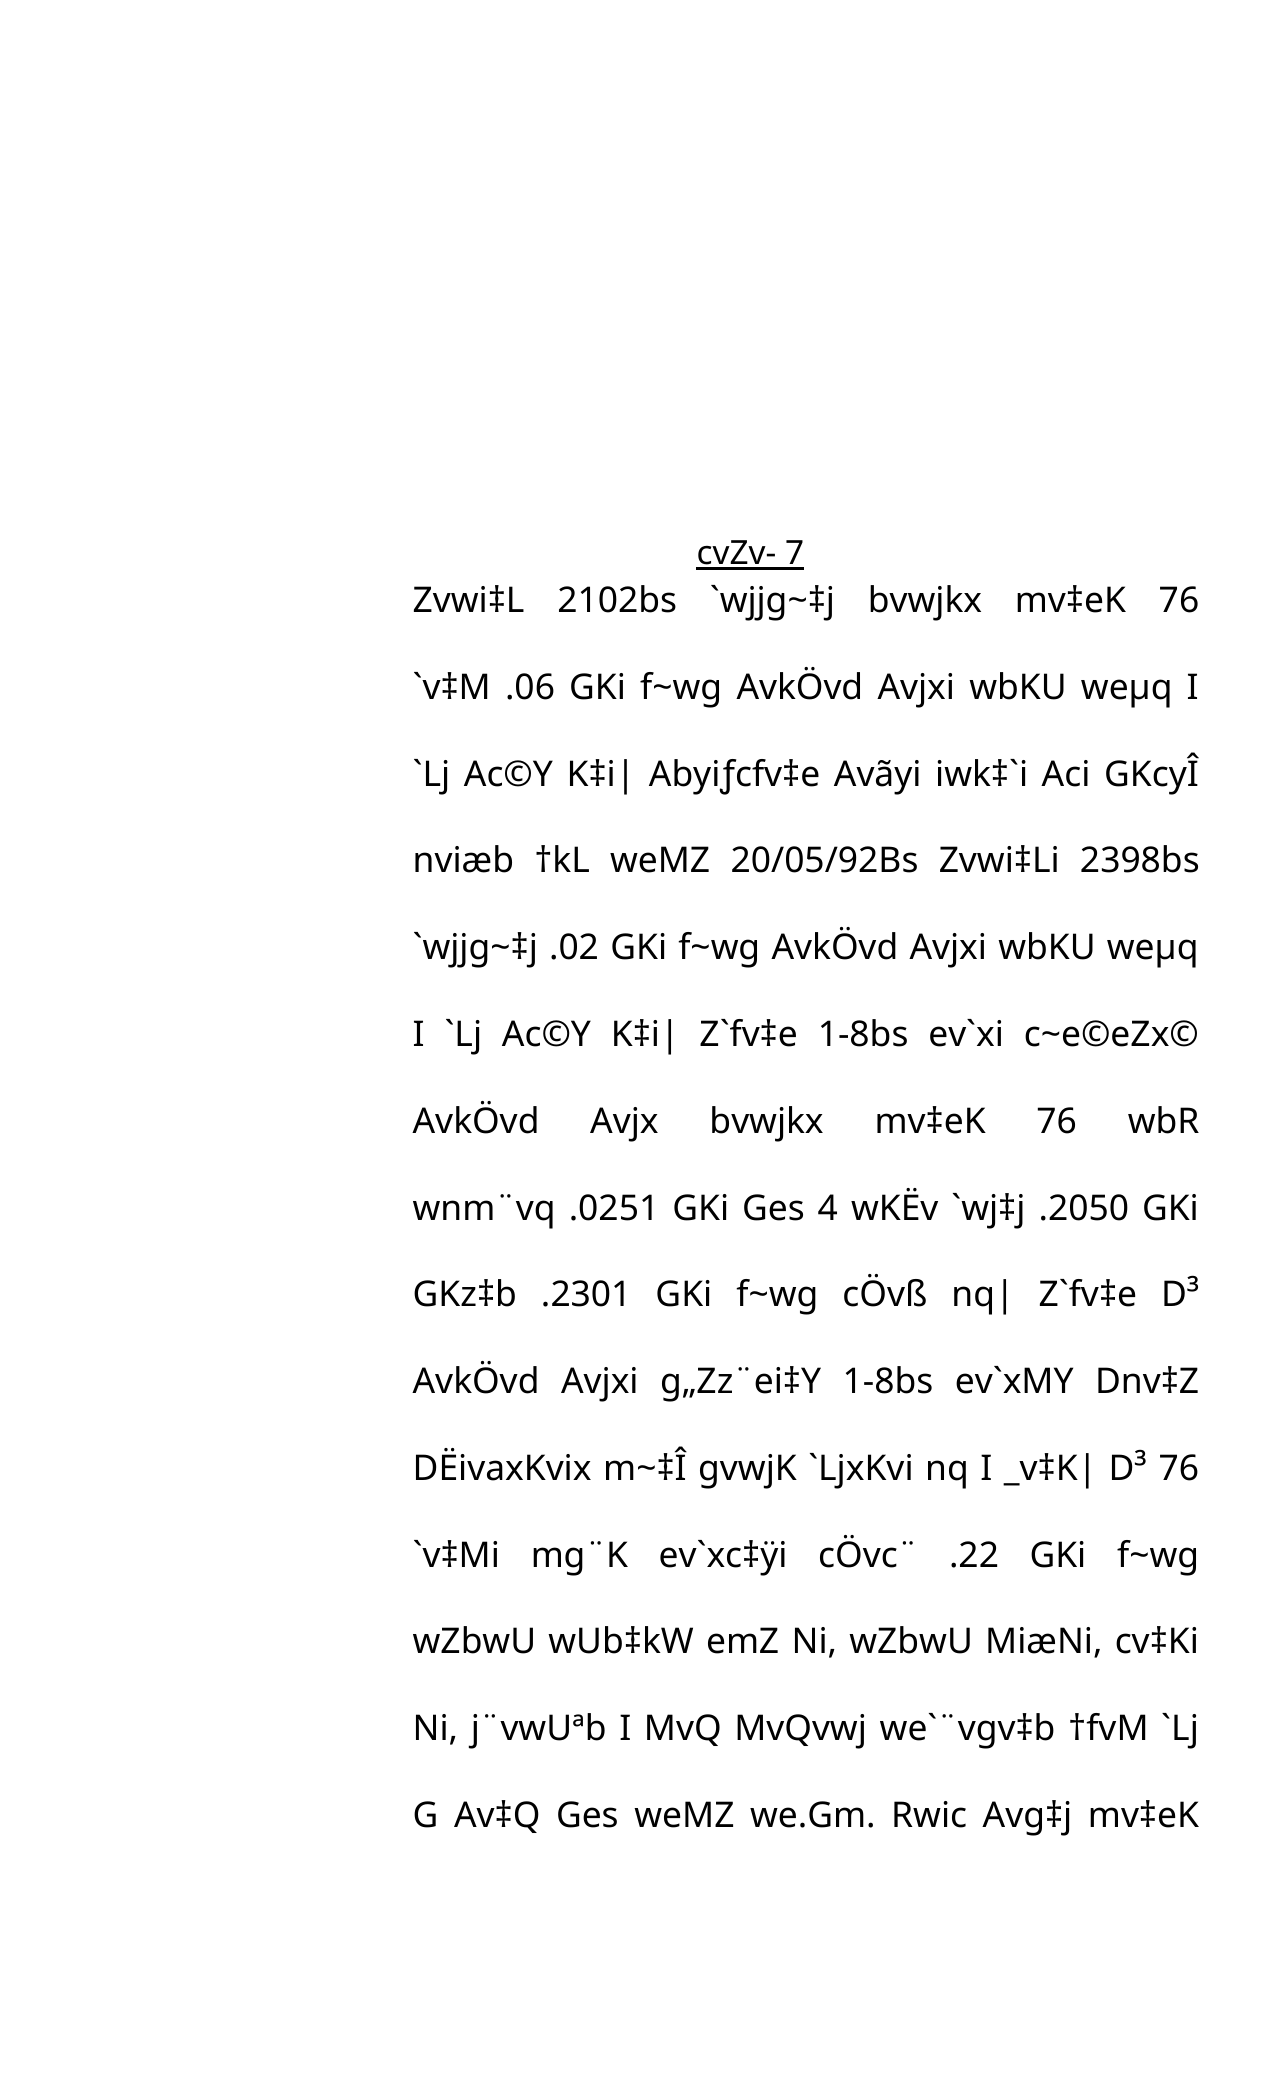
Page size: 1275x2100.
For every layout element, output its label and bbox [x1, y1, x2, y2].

list [412, 574, 1200, 1838]
